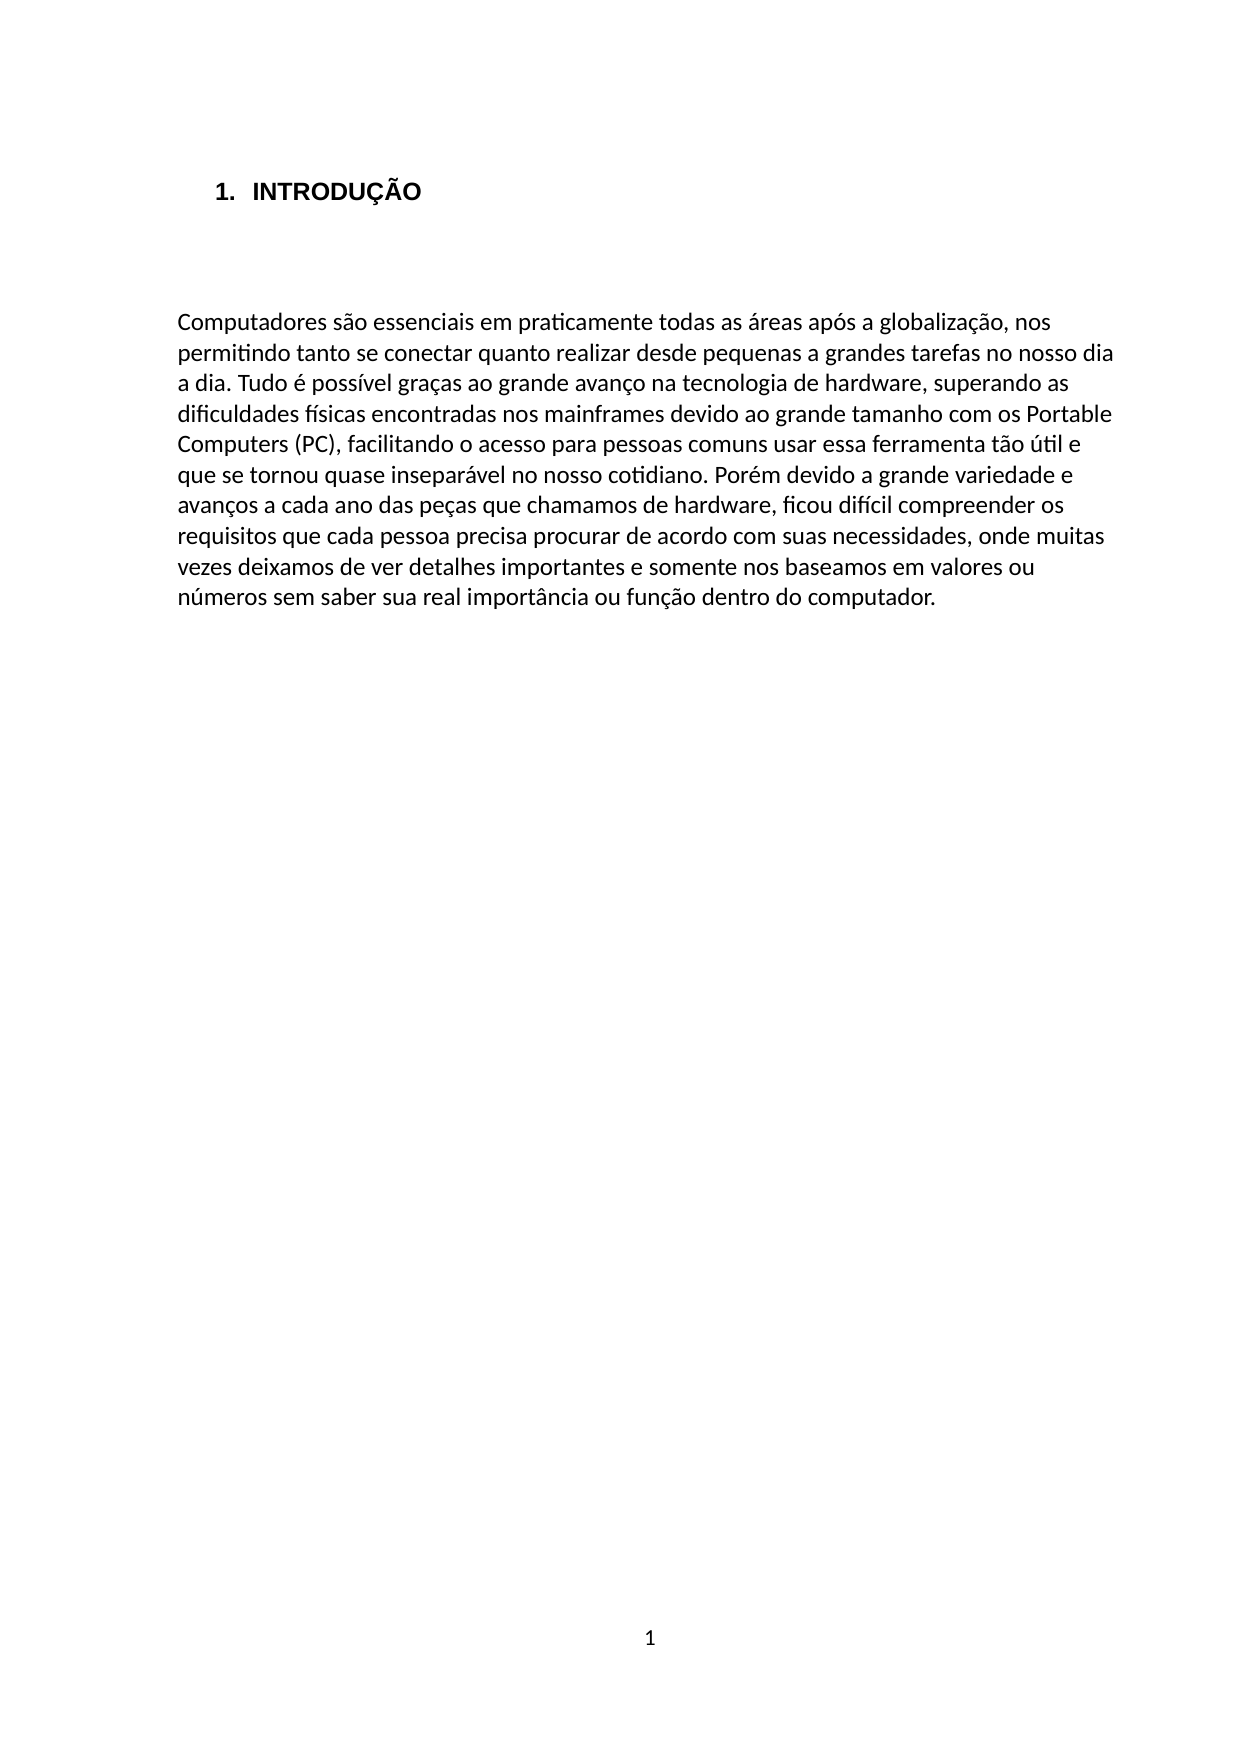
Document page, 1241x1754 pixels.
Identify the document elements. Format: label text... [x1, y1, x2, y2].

list INTRODUÇÃO [215, 177, 1122, 206]
text Computadores são essenciais em praticamente todas as áreas após a globalização, nos permitindo tanto se conectar quanto realizar desde pequenas a grandes tarefas no nosso dia a dia. Tudo é possível graças ao grande avanço na tecnologia de hardware, superando as dificuldades físicas encontradas nos mainframes devido ao grande tamanho com os Portable Computers (PC), facilitando o acesso para pessoas comuns usar essa ferramenta tão útil e que se tornou quase inseparável no nosso cotidiano. Porém devido a grande variedade e avanços a cada ano das peças que chamamos de hardware, ficou difícil compreender os requisitos que cada pessoa precisa procurar de acordo com suas necessidades, onde muitas vezes deixamos de ver detalhes importantes e somente nos baseamos em valores ou números sem saber sua real importância ou função dentro do computador. [177, 307, 1122, 612]
